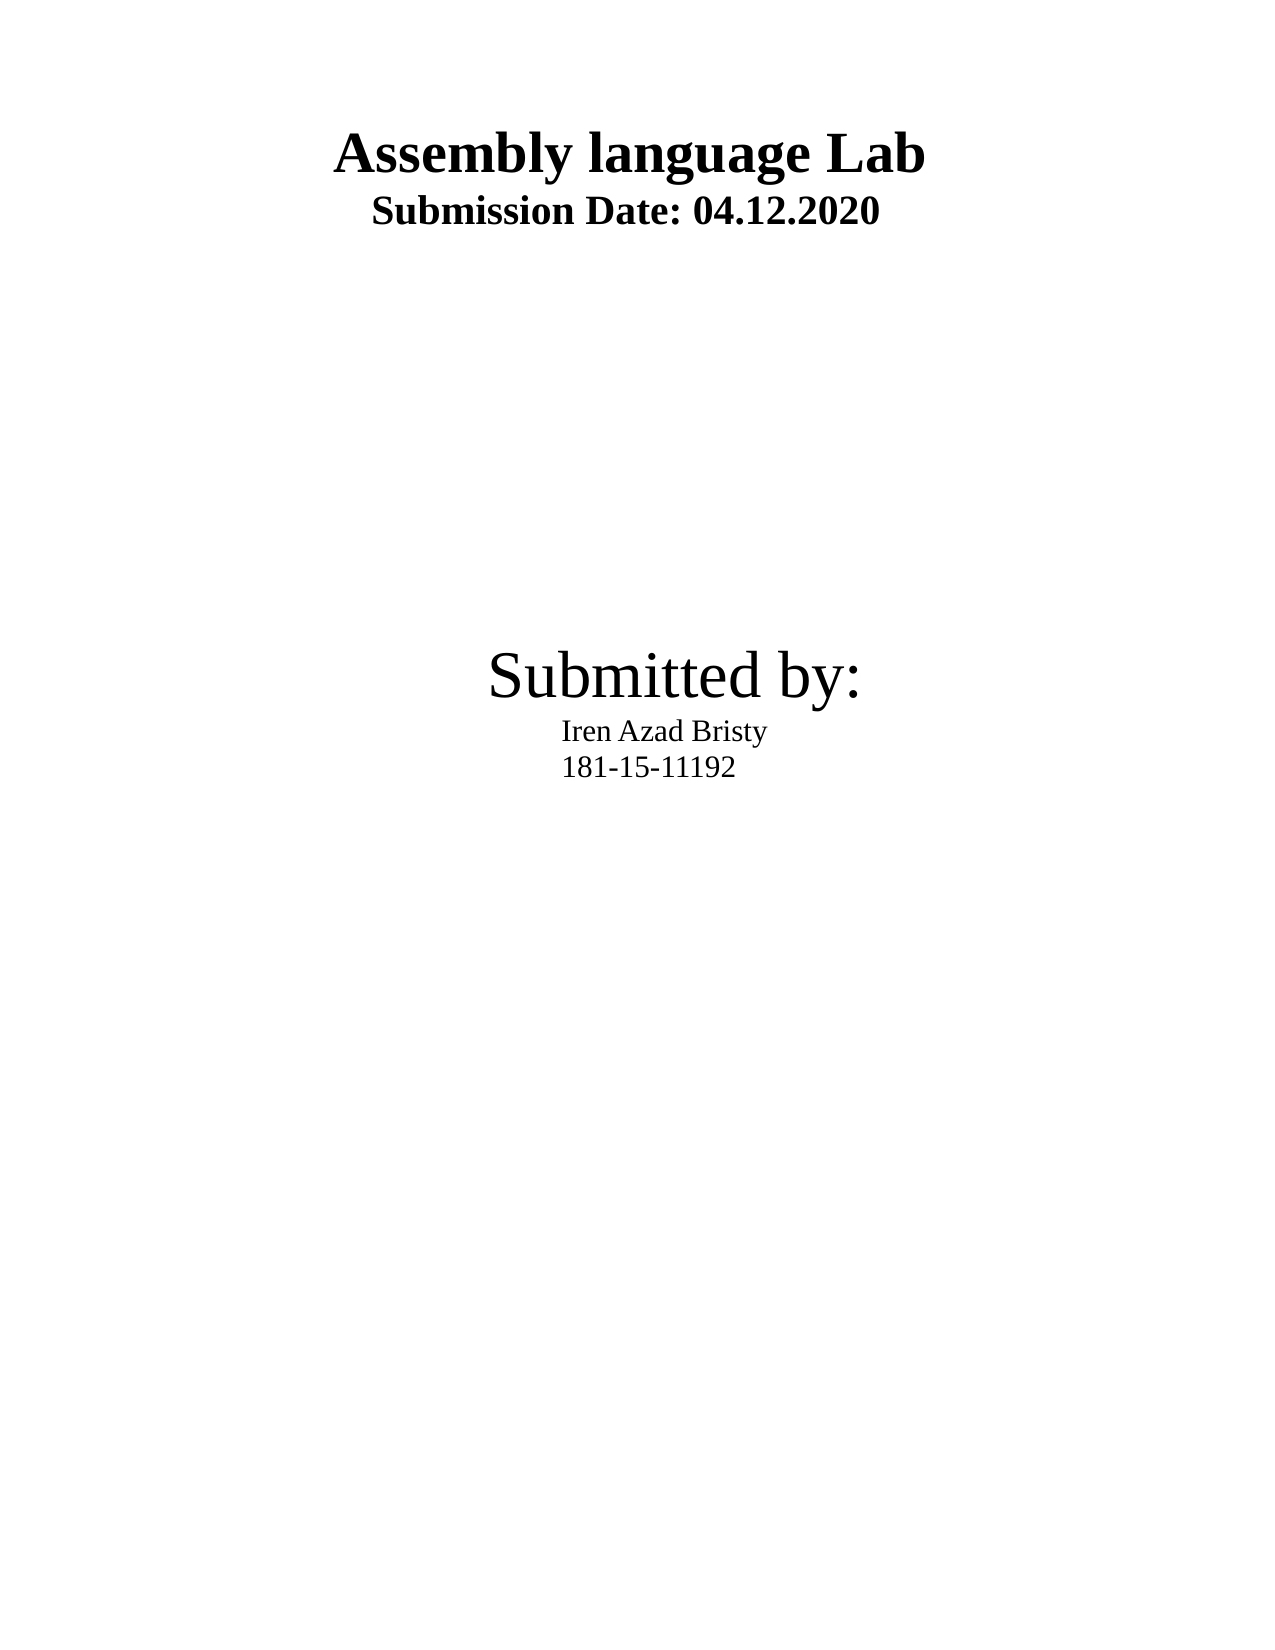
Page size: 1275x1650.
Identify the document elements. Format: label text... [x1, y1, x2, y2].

text Iren Azad Bristy [118, 712, 1157, 748]
text Submitted by: [118, 636, 1157, 712]
text Submission Date: 04.12.2020 [118, 185, 1157, 233]
text 181-15-11192 [118, 748, 1157, 784]
text Assembly language Lab [118, 118, 1157, 185]
